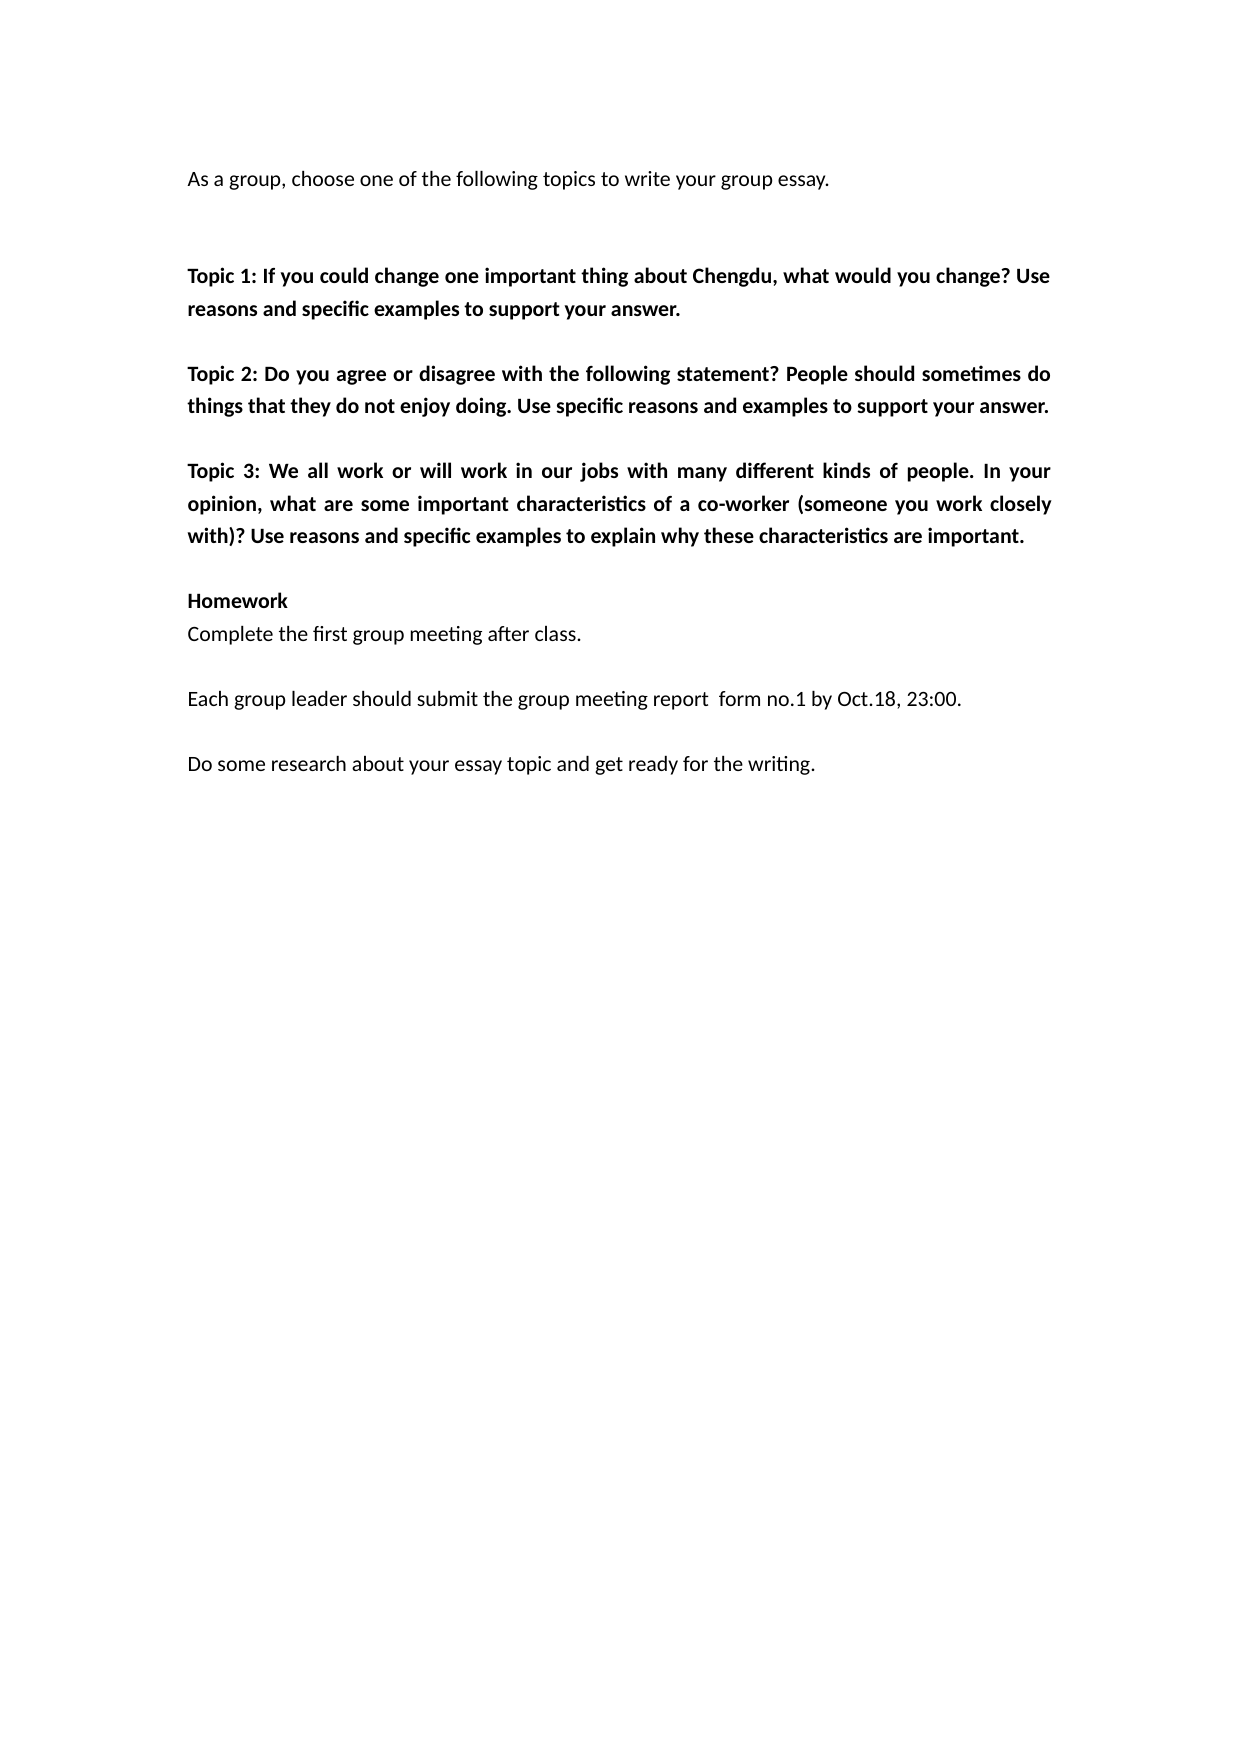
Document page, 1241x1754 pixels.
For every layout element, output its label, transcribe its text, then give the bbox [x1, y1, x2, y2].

text Topic 1: If you could change one important thing about Chengdu, what would you change? Use reasons and specific examples to support your answer. [187, 259, 1053, 324]
text As a group, choose one of the following topics to write your group essay. [187, 162, 1053, 194]
text Topic 2: Do you agree or disagree with the following statement? People should sometimes do things that they do not enjoy doing. Use specific reasons and examples to support your answer. [187, 357, 1053, 422]
text Each group leader should submit the group meeting report form no.1 by Oct.18, 23:00. [187, 682, 1053, 714]
text Do some research about your essay topic and get ready for the writing. [187, 747, 1053, 779]
text Complete the first group meeting after class. [187, 617, 1053, 649]
text Homework [187, 584, 1053, 617]
text Topic 3: We all work or will work in our jobs with many different kinds of people. In your opinion, what are some important characteristics of a co-worker (someone you work closely with)? Use reasons and specific examples to explain why these characteristics are important. [187, 454, 1053, 552]
